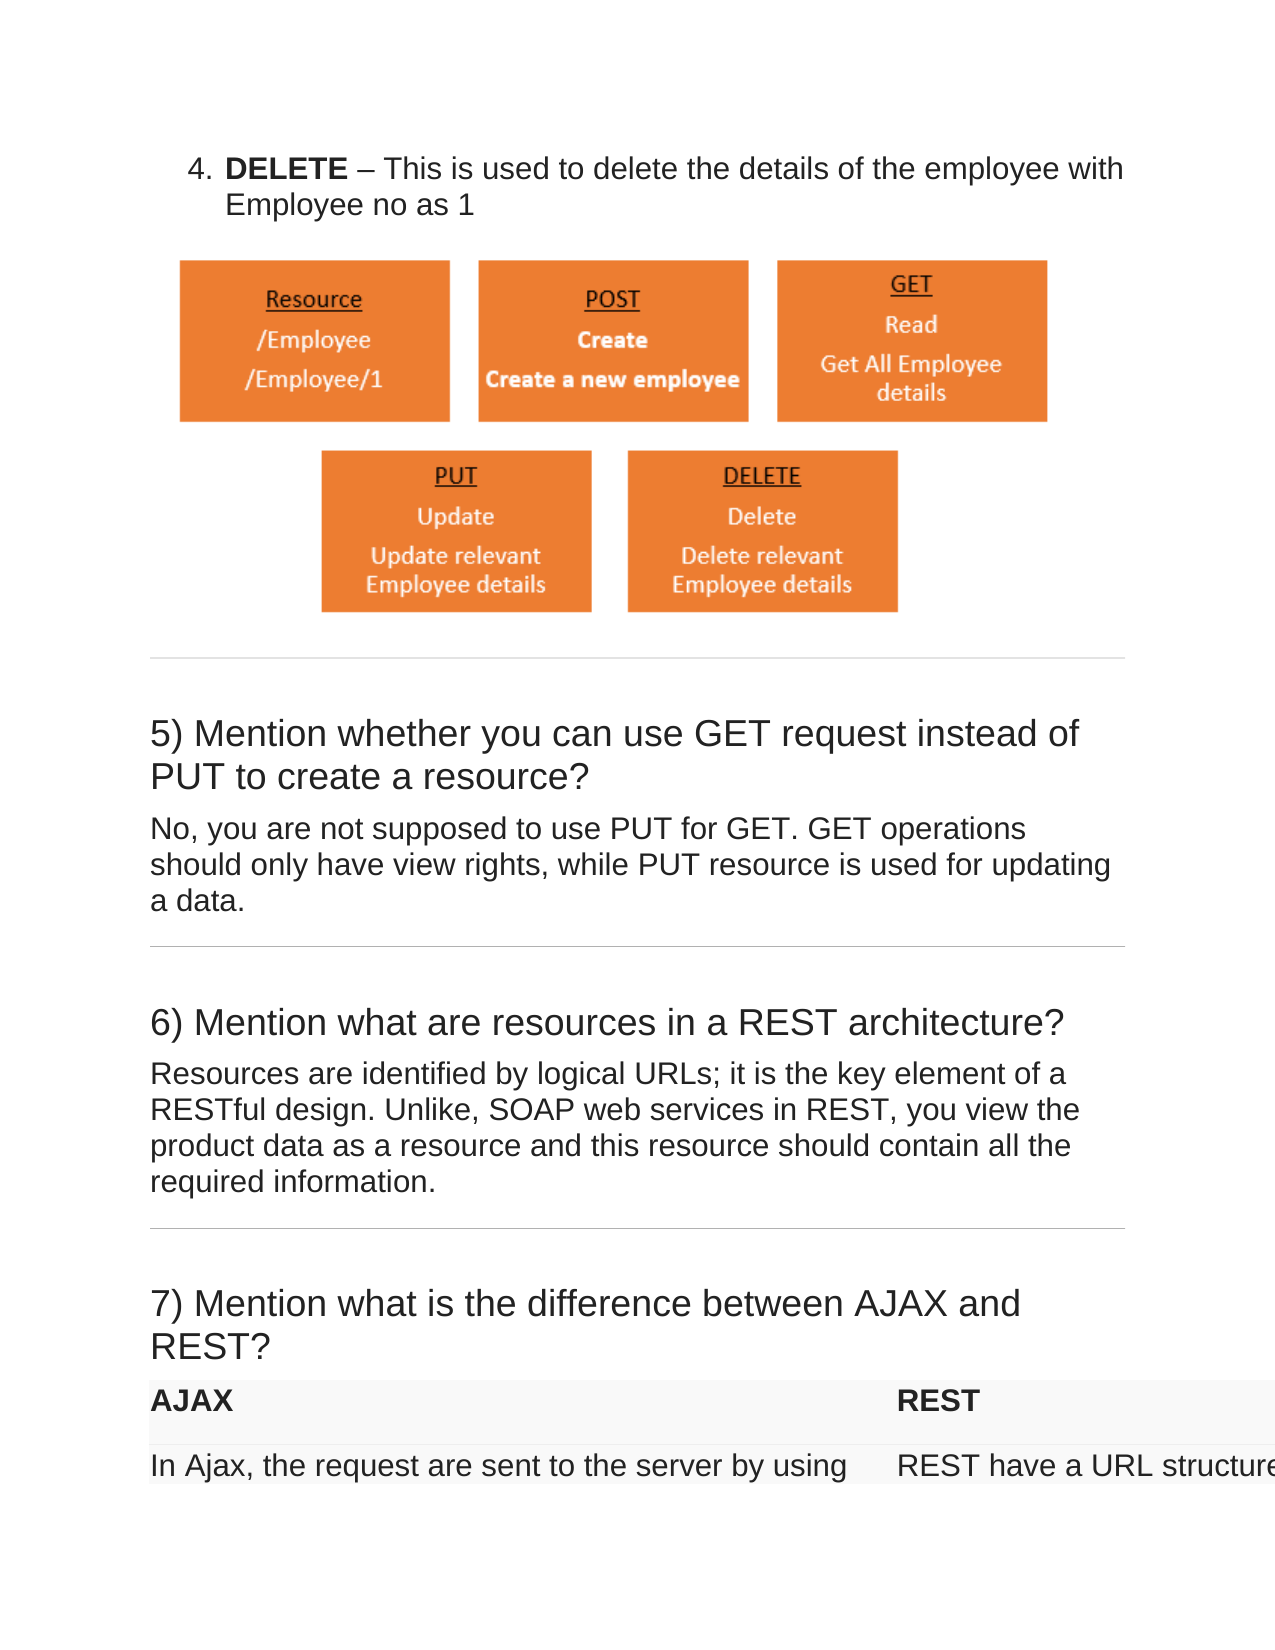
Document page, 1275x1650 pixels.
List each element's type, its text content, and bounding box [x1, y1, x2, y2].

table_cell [895, 1445, 1275, 1484]
subtitle 6) Mention what are resources in a REST architecture? [150, 1000, 1125, 1043]
text Resources are identified by logical URLs; it is the key element of a RESTful design. Unlike, SOAP web services in REST, you view the product data as a resource and this resource should contain all the required information. [150, 1055, 1125, 1199]
text No, you are not supposed to use PUT for GET. GET operations should only have view rights, while PUT resource is used for updating a data. [150, 810, 1125, 917]
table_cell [149, 1445, 895, 1484]
table_header AJAX [149, 1380, 895, 1444]
subtitle 7) Mention what is the difference between AJAX and REST? [150, 1281, 1125, 1367]
subtitle 5) Mention whether you can use GET request instead of PUT to create a resource? [150, 711, 1125, 797]
table_header REST [895, 1380, 1275, 1444]
list DELETE – This is used to delete the details of the employee with Employee no as 1 [187, 150, 1125, 222]
picture [150, 251, 1125, 629]
